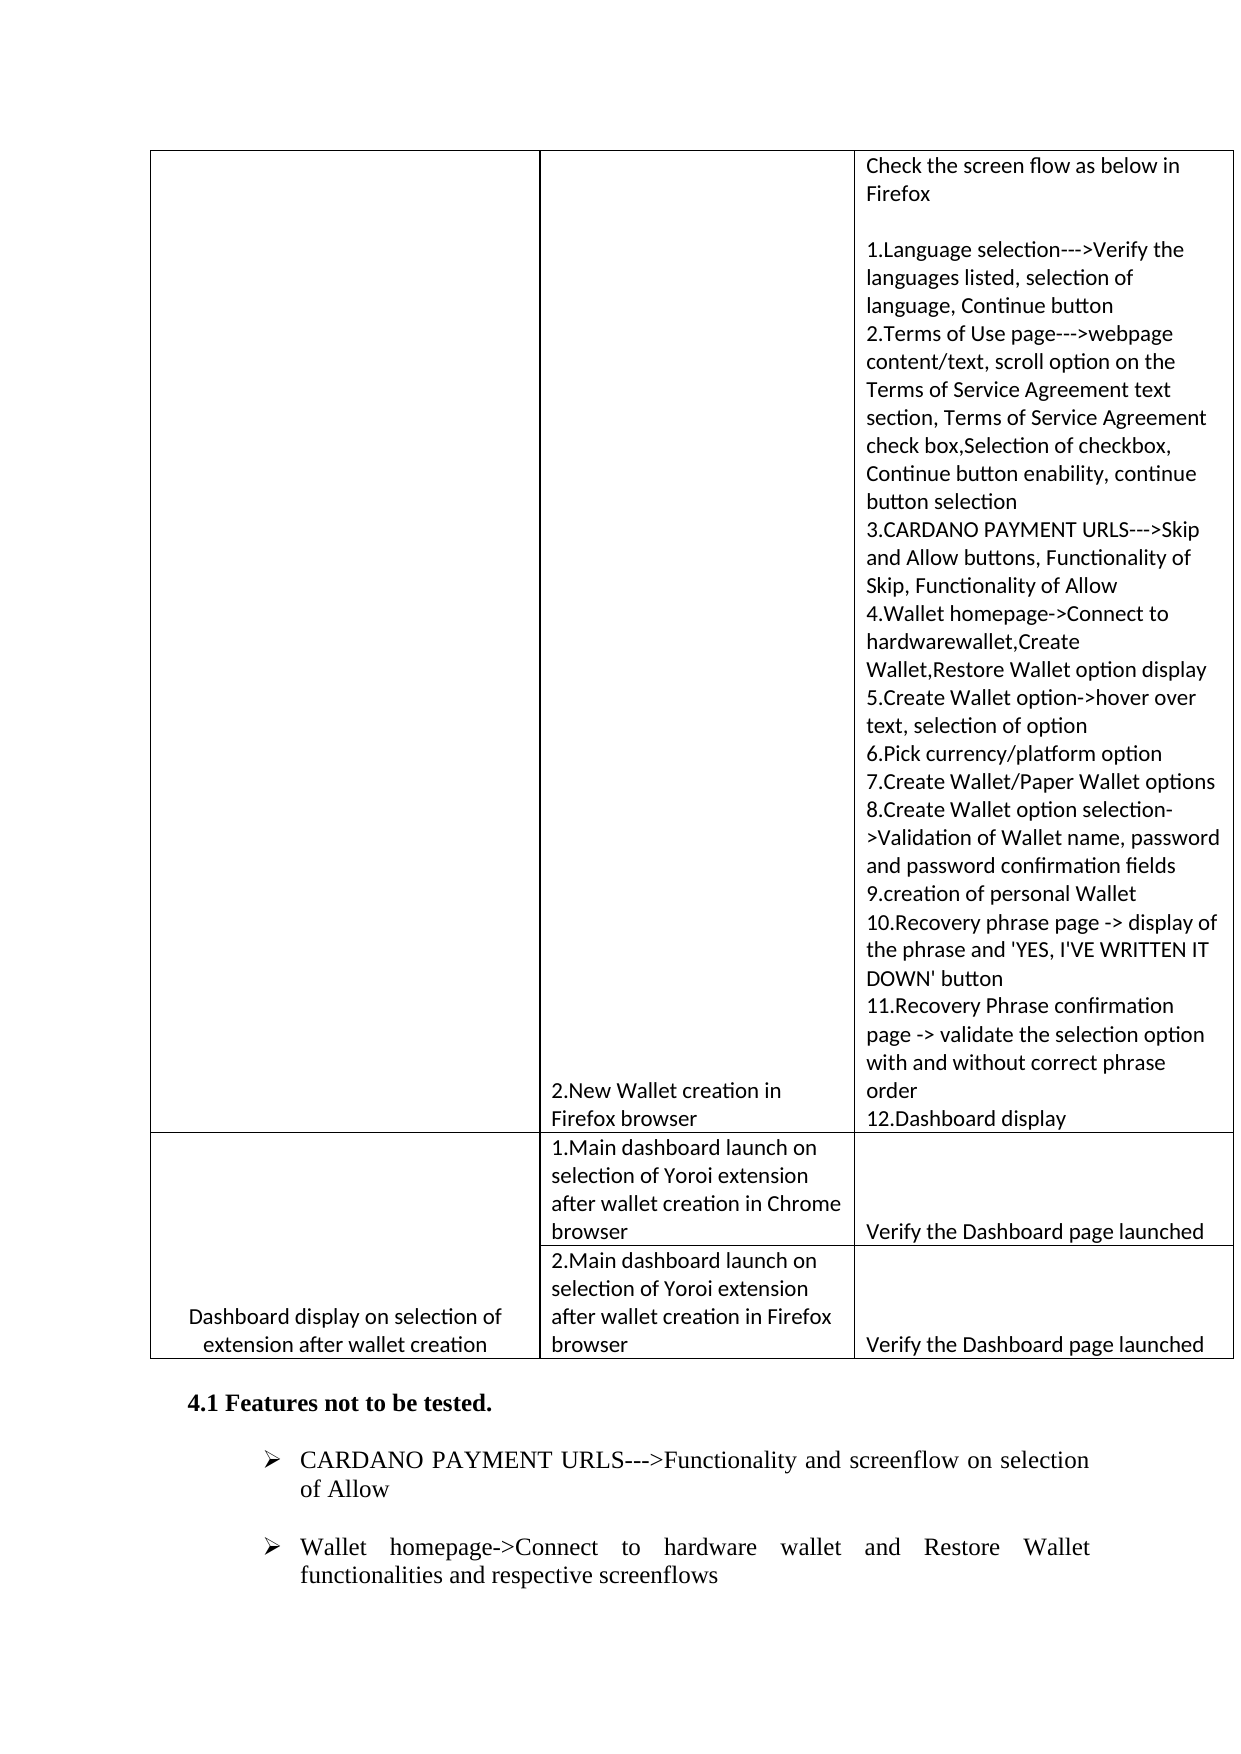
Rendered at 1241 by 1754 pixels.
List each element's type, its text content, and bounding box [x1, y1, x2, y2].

table_cell Check the screen flow as below in Firefox 1.Language selection--->Verify the languages listed, selection of language, Continue button 2.Terms of Use page--->webpage content/text, scroll option on the Terms of Service Agreement text section, Terms of Service Agreement check box,Selection of checkbox, Continue button enability, continue button selection 3.CARDANO PAYMENT URLS--->Skip and Allow buttons, Functionality of Skip, Functionality of Allow 4.Wallet homepage->Connect to hardwarewallet,Create Wallet,Restore Wallet option display 5.Create Wallet option->hover over text, selection of option 6.Pick currency/platform option 7.Create Wallet/Paper Wallet options 8.Create Wallet option selection->Validation of Wallet name, password and password confirmation fields 9.creation of personal Wallet 10.Recovery phrase page -> display of the phrase and 'YES, I'VE WRITTEN IT DOWN' button 11.Recovery Phrase confirmation page -> validate the selection option with and without correct phrase order 12.Dashboard display [855, 151, 1233, 1132]
table_cell 1.Main dashboard launch on selection of Yoroi extension after wallet creation in Chrome browser [541, 1133, 854, 1245]
list Wallet homepage->Connect to hardware wallet and Restore Wallet functionalities and respective screenflows [262, 1532, 1090, 1589]
table_cell 2.New Wallet creation in Firefox browser [541, 151, 854, 1132]
list Features not to be tested. [187, 1388, 1090, 1417]
list CARDANO PAYMENT URLS--->Functionality and screenflow on selection of Allow [262, 1445, 1090, 1503]
table_cell Verify the Dashboard page launched [855, 1246, 1233, 1358]
table_cell 2.Main dashboard launch on selection of Yoroi extension after wallet creation in Firefox browser [541, 1246, 854, 1358]
table_cell Verify the Dashboard page launched [855, 1133, 1233, 1245]
table_cell Dashboard display on selection of extension after wallet creation [151, 1133, 539, 1358]
table_cell [151, 151, 539, 1132]
